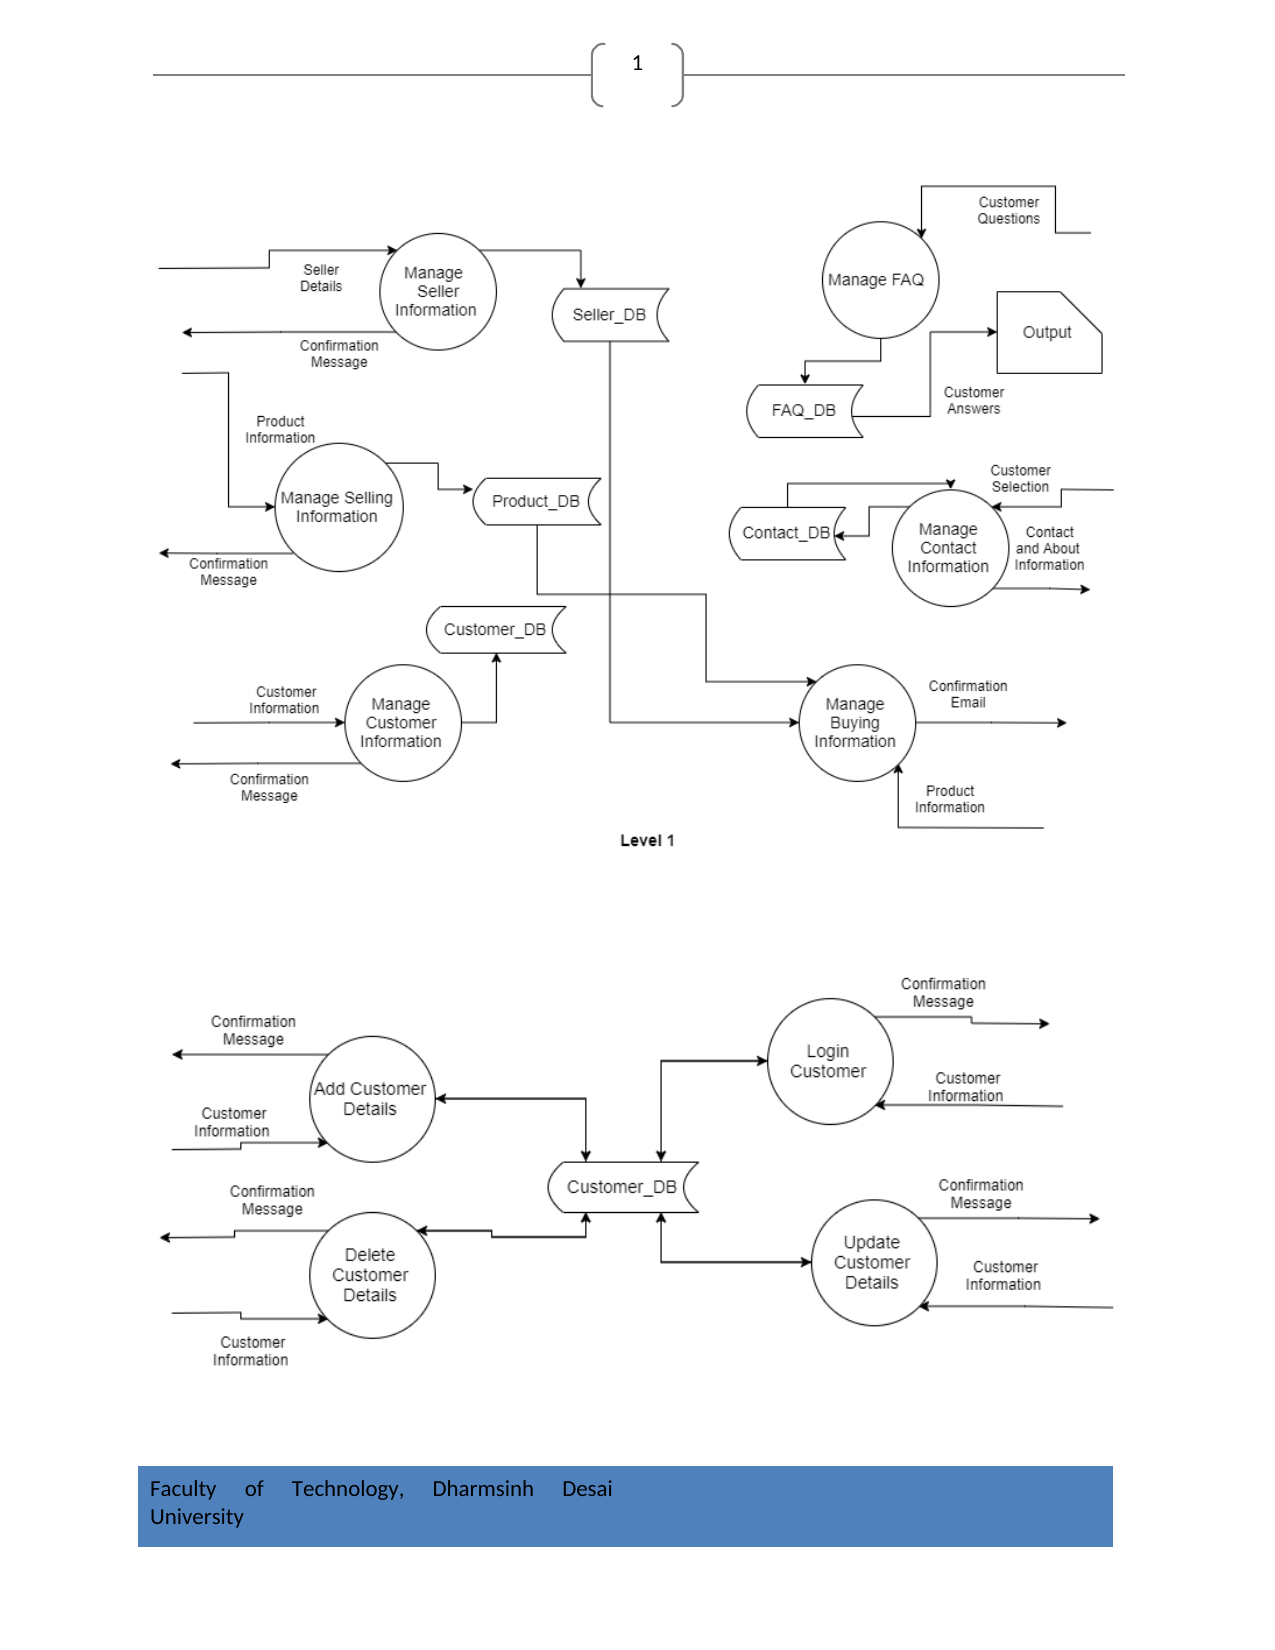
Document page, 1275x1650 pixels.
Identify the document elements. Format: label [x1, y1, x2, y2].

picture [150, 973, 1125, 1368]
picture [150, 178, 1125, 852]
